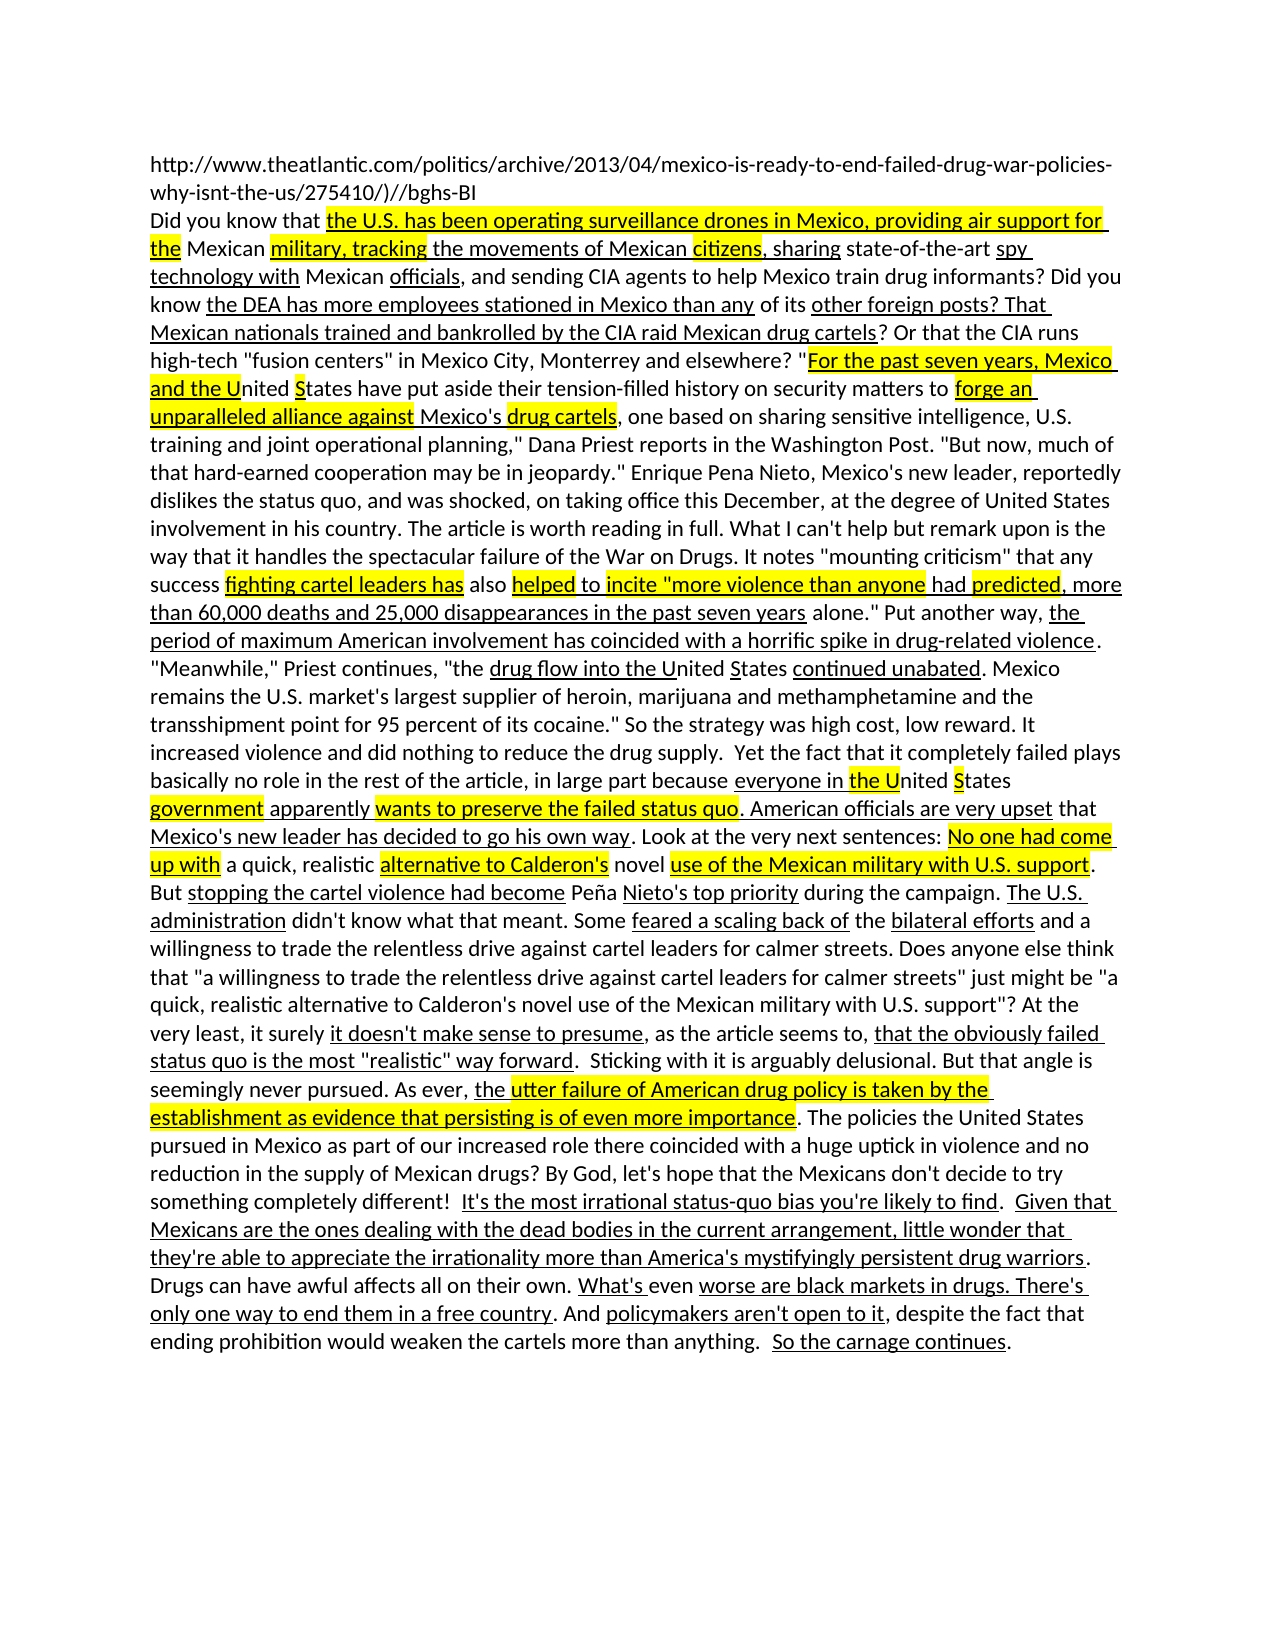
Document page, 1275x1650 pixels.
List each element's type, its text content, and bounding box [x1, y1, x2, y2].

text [150, 150, 1125, 206]
text Did you know that the U.S. has been operating surveillance drones in Mexico, providing air support for the Mexican military, tracking the movements of Mexican citizens, sharing state-of-the-art spy technology with Mexican officials, and sending CIA agents to help Mexico train drug informants? Did you know the DEA has more employees stationed in Mexico than any of its other foreign posts? That Mexican nationals trained and bankrolled by the CIA raid Mexican drug cartels? Or that the CIA runs high-tech "fusion centers" in Mexico City, Monterrey and elsewhere? "For the past seven years, Mexico and the United States have put aside their tension-filled history on security matters to forge an unparalleled alliance against Mexico's drug cartels, one based on sharing sensitive intelligence, U.S. training and joint operational planning," Dana Priest reports in the Washington Post. "But now, much of that hard-earned cooperation may be in jeopardy." Enrique Pena Nieto, Mexico's new leader, reportedly dislikes the status quo, and was shocked, on taking office this December, at the degree of United States involvement in his country. The article is worth reading in full. What I can't help but remark upon is the way that it handles the spectacular failure of the War on Drugs. It notes "mounting criticism" that any success fighting cartel leaders has also helped to incite "more violence than anyone had predicted, more than 60,000 deaths and 25,000 disappearances in the past seven years alone." Put another way, the period of maximum American involvement has coincided with a horrific spike in drug-related violence. "Meanwhile," Priest continues, "the drug flow into the United States continued unabated. Mexico remains the U.S. market's largest supplier of heroin, marijuana and methamphetamine and the transshipment point for 95 percent of its cocaine." So the strategy was high cost, low reward. It increased violence and did nothing to reduce the drug supply. Yet the fact that it completely failed plays basically no role in the rest of the article, in large part because everyone in the United States government apparently wants to preserve the failed status quo. American officials are very upset that Mexico's new leader has decided to go his own way. Look at the very next sentences: No one had come up with a quick, realistic alternative to Calderon's novel use of the Mexican military with U.S. support. But stopping the cartel violence had become Peña Nieto's top priority during the campaign. The U.S. administration didn't know what that meant. Some feared a scaling back of the bilateral efforts and a willingness to trade the relentless drive against cartel leaders for calmer streets. Does anyone else think that "a willingness to trade the relentless drive against cartel leaders for calmer streets" just might be "a quick, realistic alternative to Calderon's novel use of the Mexican military with U.S. support"? At the very least, it surely it doesn't make sense to presume, as the article seems to, that the obviously failed status quo is the most "realistic" way forward. Sticking with it is arguably delusional. But that angle is seemingly never pursued. As ever, the utter failure of American drug policy is taken by the establishment as evidence that persisting is of even more importance. The policies the United States pursued in Mexico as part of our increased role there coincided with a huge uptick in violence and no reduction in the supply of Mexican drugs? By God, let's hope that the Mexicans don't decide to try something completely different! It's the most irrational status-quo bias you're likely to find. Given that Mexicans are the ones dealing with the dead bodies in the current arrangement, little wonder that they're able to appreciate the irrationality more than America's mystifyingly persistent drug warriors. Drugs can have awful affects all on their own. What's even worse are black markets in drugs. There's only one way to end them in a free country. And policymakers aren't open to it, despite the fact that ending prohibition would weaken the cartels more than anything. So the carnage continues. [150, 206, 1125, 1355]
